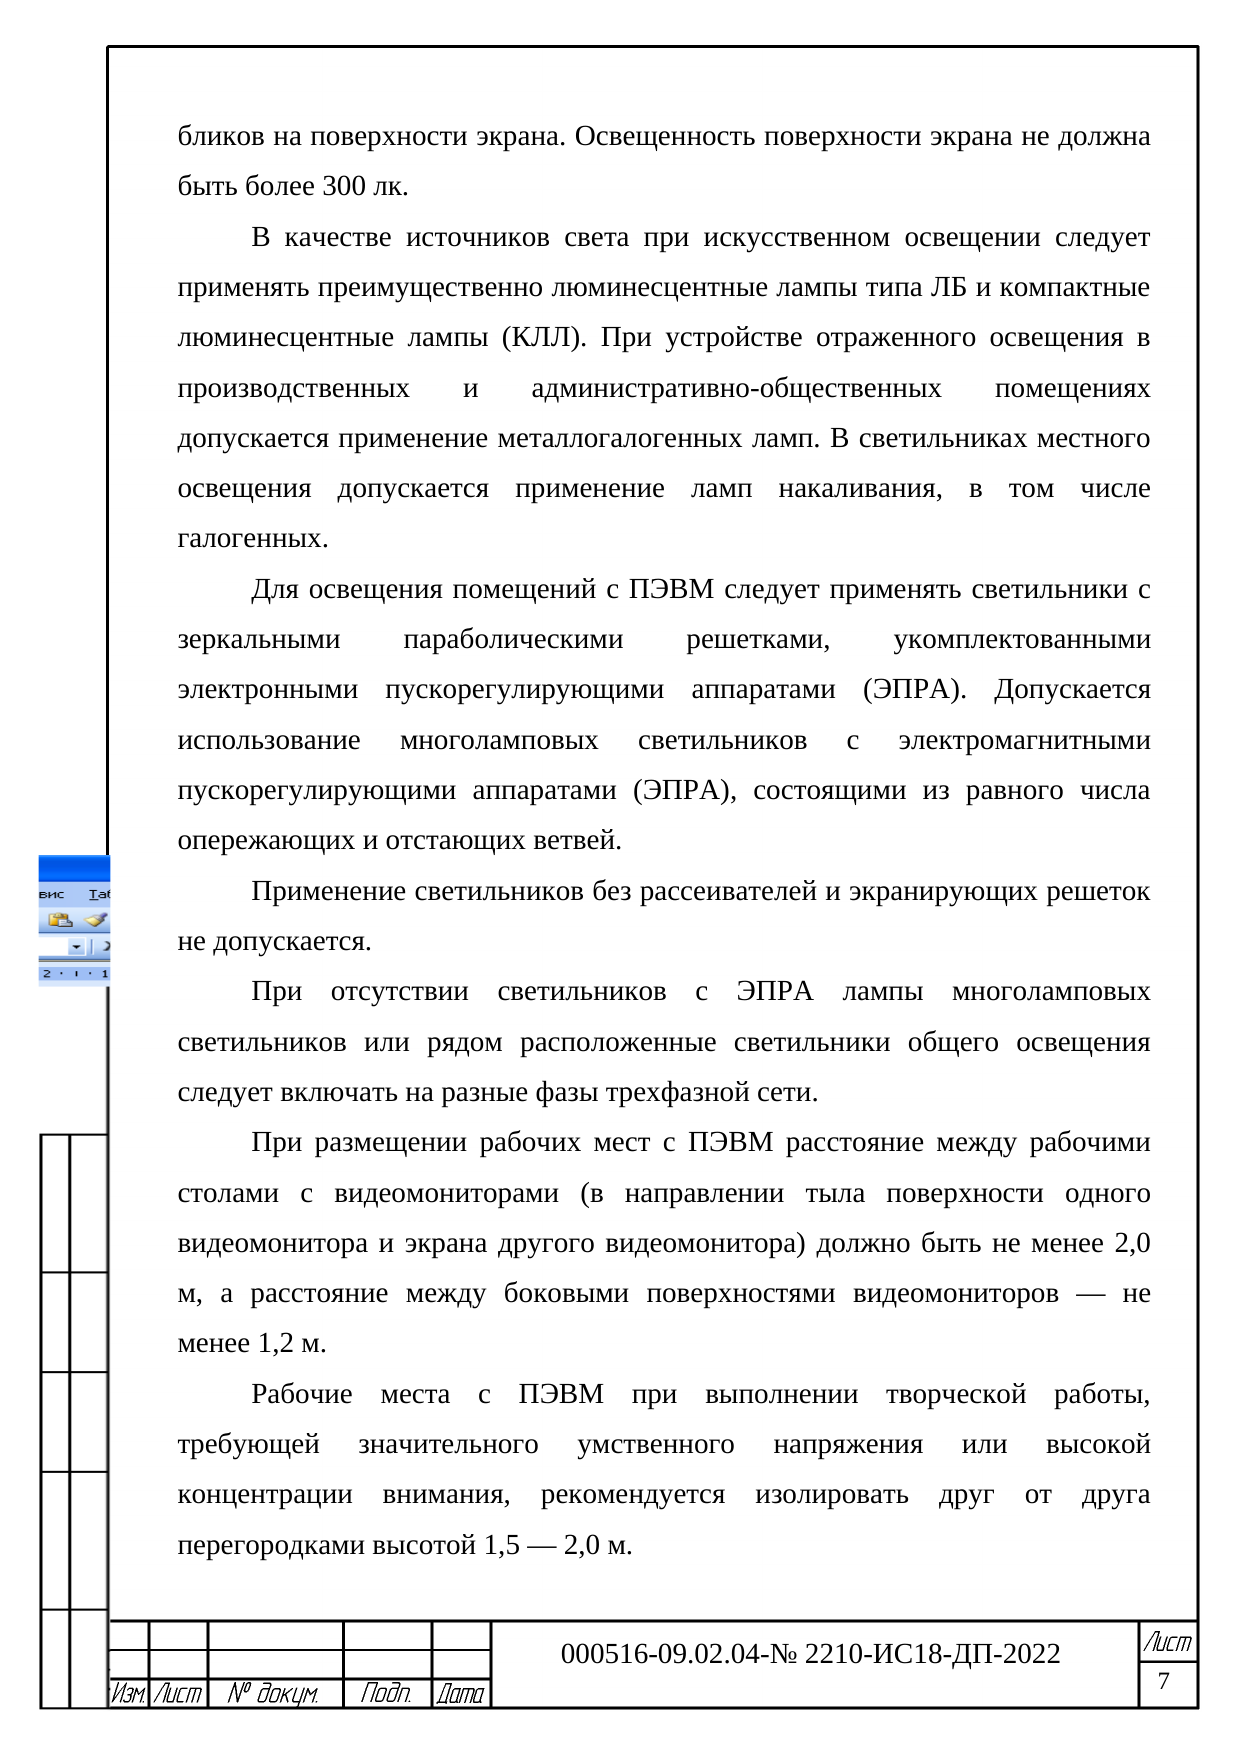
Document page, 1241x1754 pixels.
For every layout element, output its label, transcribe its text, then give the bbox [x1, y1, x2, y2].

text Для освещения помещений с ПЭВМ следует применять светильники с зеркальными параболическими решетками, укомплектованными электронными пускорегулирующими аппаратами (ЭПРА). Допускается использование многоламповых светильников с электромагнитными пускорегулирующими аппаратами (ЭПРА), состоящими из равного числа опережающих и отстающих ветвей. [177, 571, 1152, 856]
text В качестве источников света при искусственном освещении следует применять преимущественно люминесцентные лампы типа ЛБ и компактные люминесцентные лампы (КЛЛ). При устройстве отраженного освещения в производственных и административно-общественных помещениях допускается применение металлогалогенных ламп. В светильниках местного освещения допускается применение ламп накаливания, в том числе галогенных. [177, 219, 1152, 554]
text Применение светильников без рассеивателей и экранирующих решеток не допускается. [177, 873, 1152, 957]
text При отсутствии светильников с ЭПРА лампы многоламповых светильников или рядом расположенные светильники общего освещения следует включать на разные фазы трехфазной сети. [177, 973, 1152, 1108]
text При размещении рабочих мест с ПЭВМ расстояние между рабочими столами с видеомониторами (в направлении тыла поверхности одного видеомонитора и экрана другого видеомонитора) должно быть не менее 2,0 м, а расстояние между боковыми поверхностями видеомониторов — не менее 1,2 м. [177, 1124, 1152, 1359]
text Рабочие места с ПЭВМ при выполнении творческой работы, требующей значительного умственного напряжения или высокой концентрации внимания, рекомендуется изолировать друг от друга перегородками высотой 1,5 — 2,0 м. [177, 1376, 1152, 1560]
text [177, 118, 1152, 202]
picture [38, 42, 1202, 1712]
